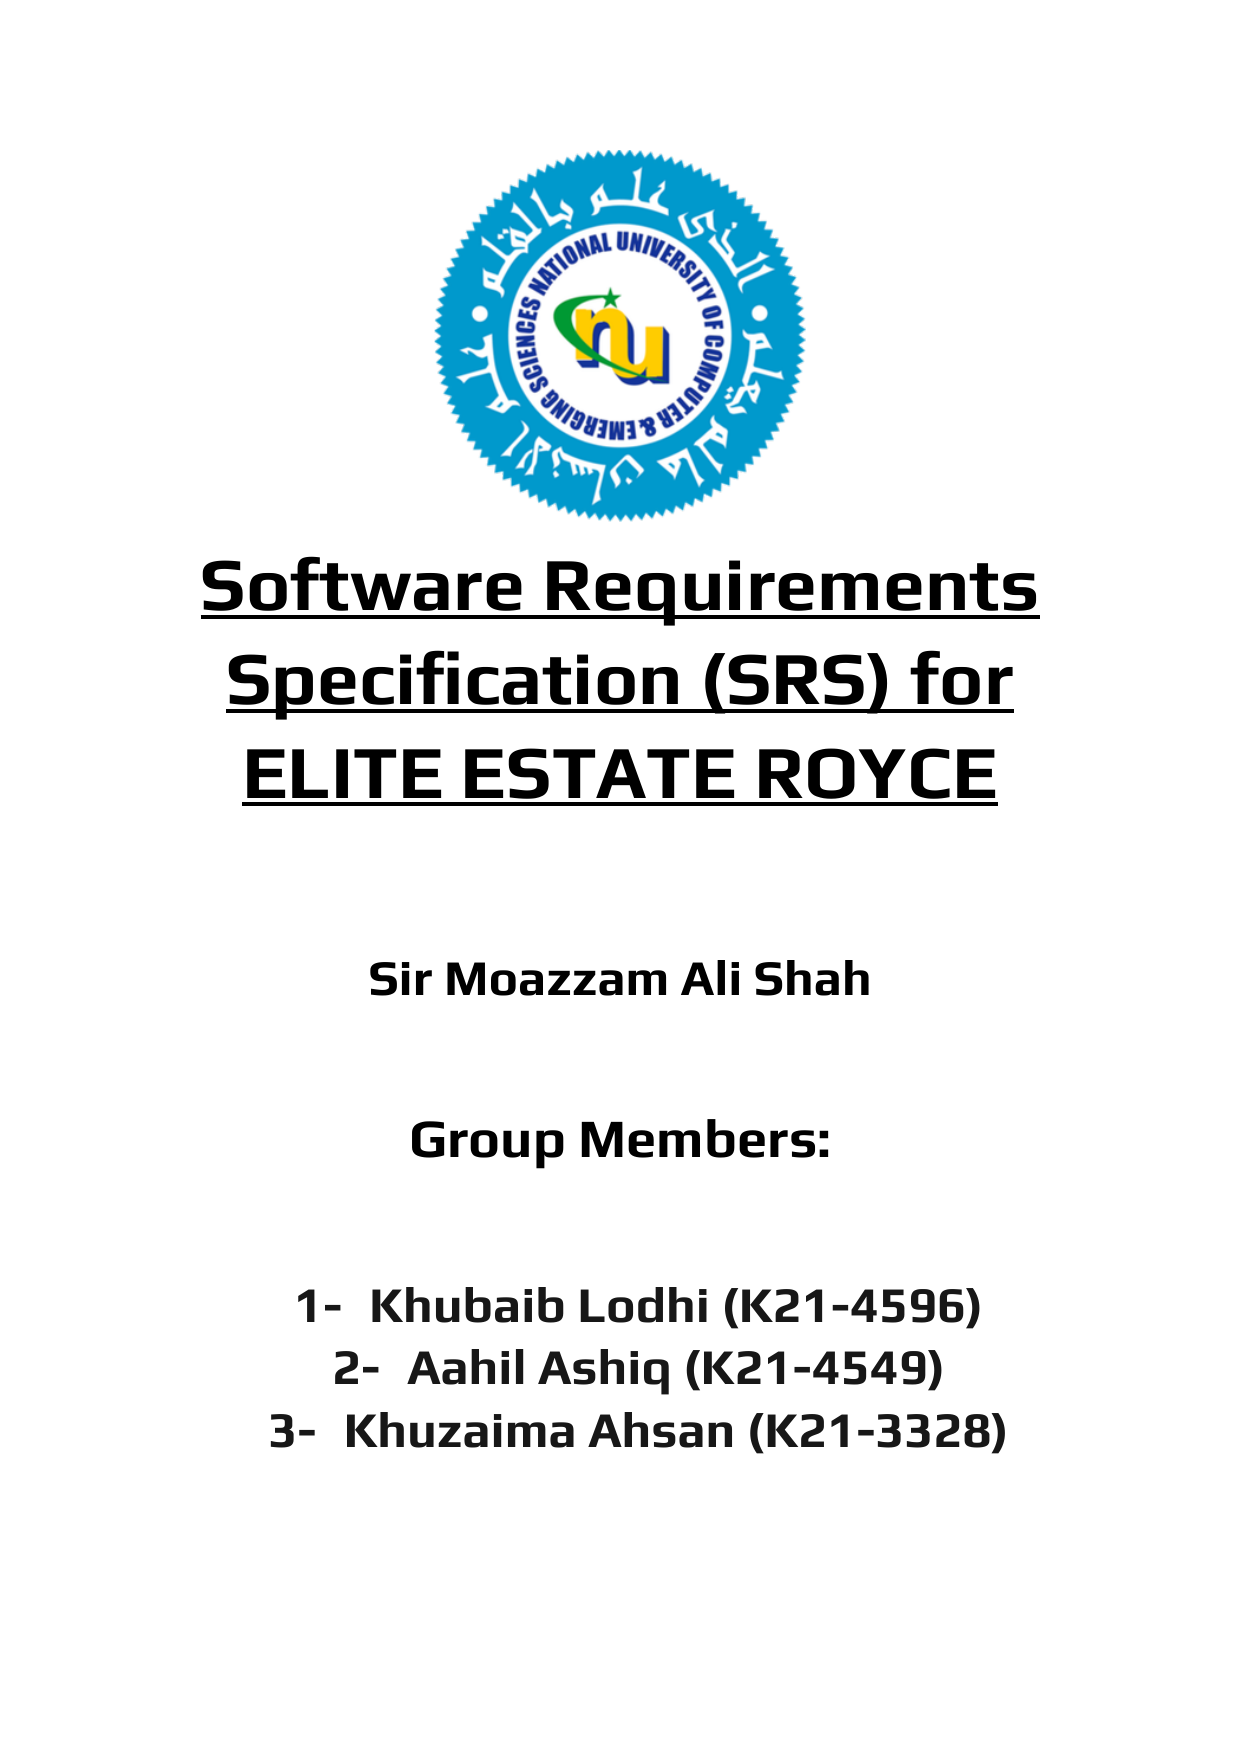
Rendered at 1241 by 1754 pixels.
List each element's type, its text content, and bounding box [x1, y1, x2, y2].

picture [434, 150, 806, 522]
list Khuzaima Ahsan (K21-3328) [187, 1400, 1090, 1458]
text Group Members: [150, 1107, 1090, 1169]
list Aahil Ashiq (K21-4549) [187, 1338, 1090, 1396]
text Software Requirements Specification (SRS) for ELITE ESTATE ROYCE [150, 540, 1090, 814]
list Khubaib Lodhi (K21-4596) [187, 1275, 1090, 1333]
text Sir Moazzam Ali Shah [150, 948, 1090, 1006]
